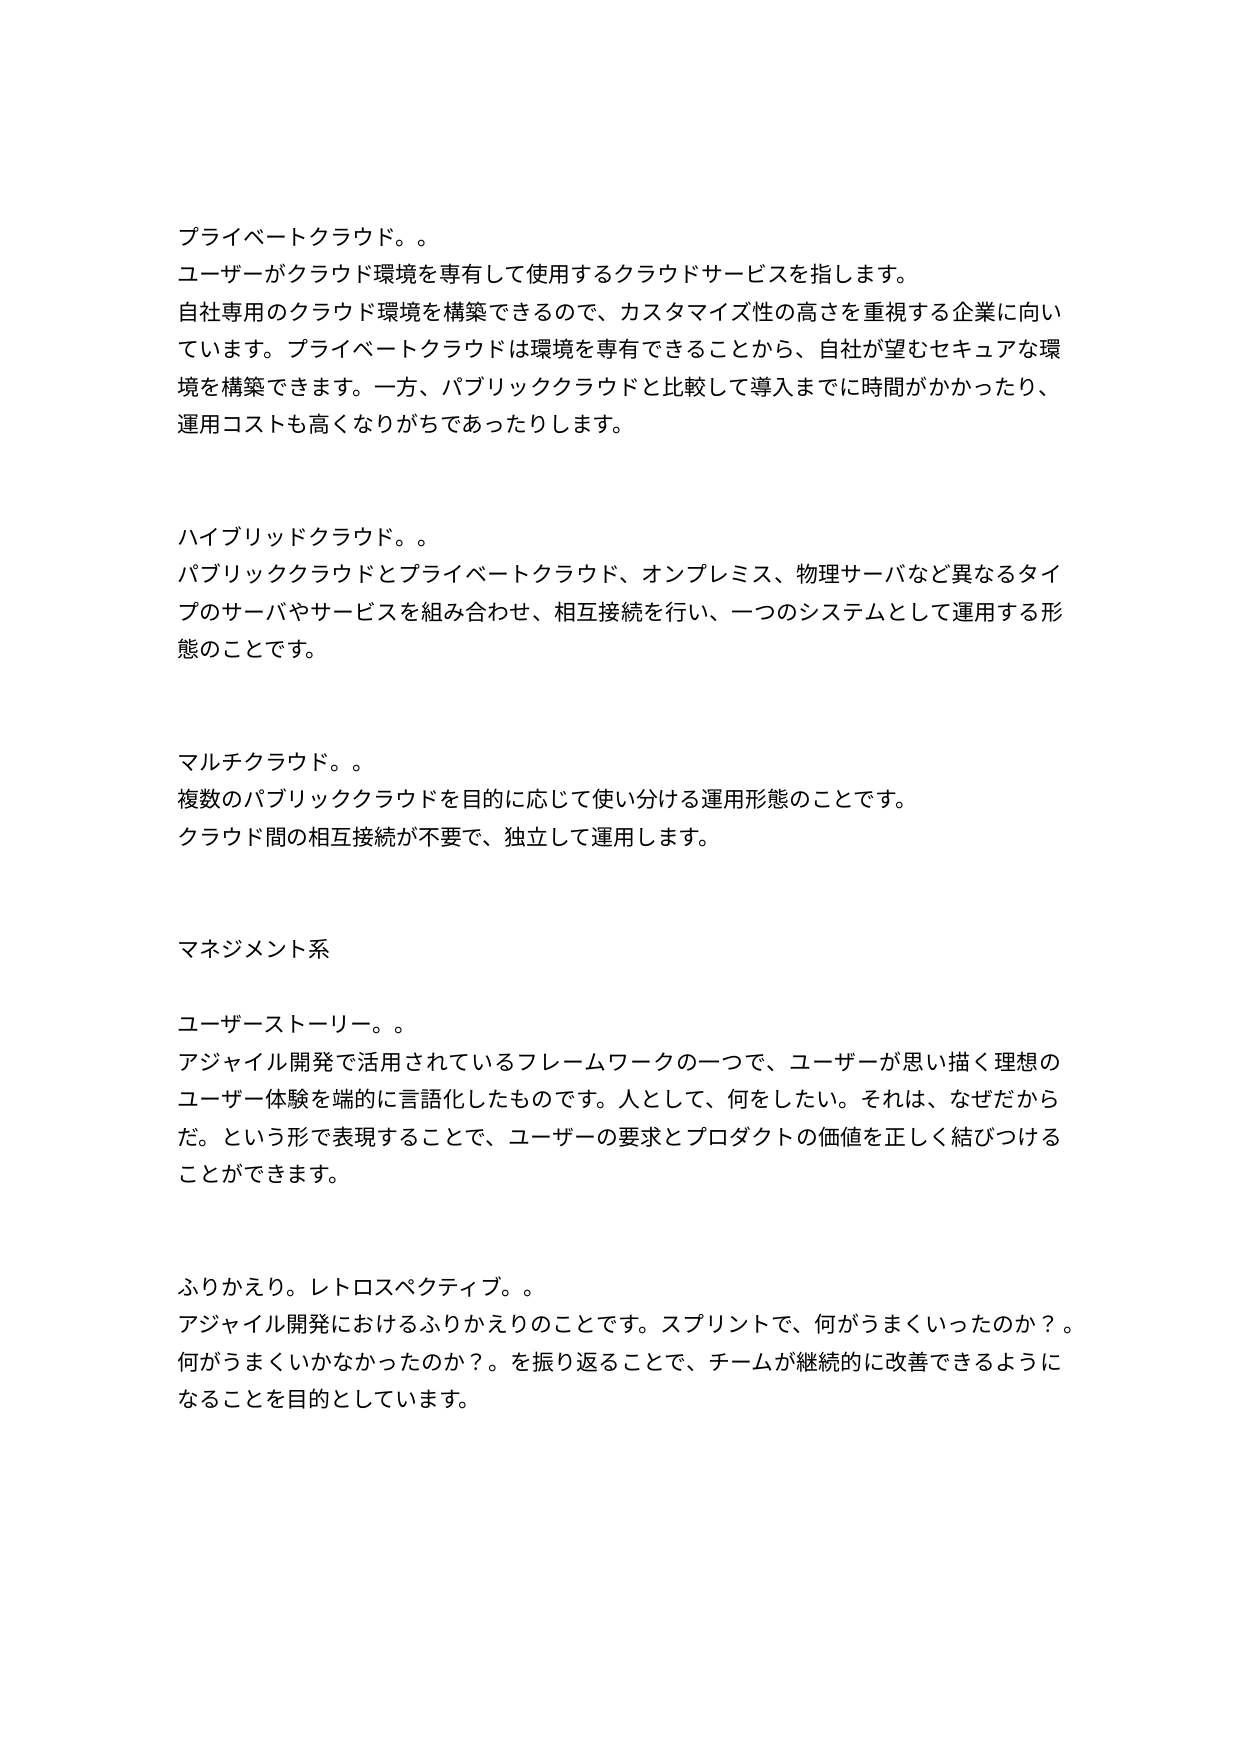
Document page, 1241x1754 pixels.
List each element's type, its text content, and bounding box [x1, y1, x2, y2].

text ふりかえり。レトロスペクティブ。。 [177, 1267, 1063, 1304]
text マネジメント系 [177, 929, 1063, 967]
text クラウド間の相互接続が不要で、独立して運用します。 [177, 817, 1063, 854]
text ユーザーがクラウド環境を専有して使用するクラウドサービスを指します。 [177, 254, 1063, 292]
text プライベートクラウド。。 [177, 217, 1063, 254]
text アジャイル開発で活用されているフレームワークの一つで、ユーザーが思い描く理想のユーザー体験を端的に言語化したものです。人として、何をしたい。それは、なぜだからだ。という形で表現することで、ユーザーの要求とプロダクトの価値を正しく結びつけることができます。 [177, 1042, 1063, 1192]
text 複数のパブリッククラウドを目的に応じて使い分ける運用形態のことです。 [177, 779, 1063, 817]
text ハイブリッドクラウド。。 [177, 517, 1063, 554]
text 自社専用のクラウド環境を構築できるので、カスタマイズ性の高さを重視する企業に向いています。プライベートクラウドは環境を専有できることから、自社が望むセキュアな環境を構築できます。一方、パブリッククラウドと比較して導入までに時間がかかったり、運用コストも高くなりがちであったりします。 [177, 292, 1063, 442]
text マルチクラウド。。 [177, 742, 1063, 779]
text アジャイル開発におけるふりかえりのことです。スプリントで、何がうまくいったのか？。何がうまくいかなかったのか？。を振り返ることで、チームが継続的に改善できるようになることを目的としています。 [177, 1304, 1063, 1417]
text ユーザーストーリー。。 [177, 1004, 1063, 1042]
text パブリッククラウドとプライベートクラウド、オンプレミス、物理サーバなど異なるタイプのサーバやサービスを組み合わせ、相互接続を行い、一つのシステムとして運用する形態のことです。 [177, 554, 1063, 667]
